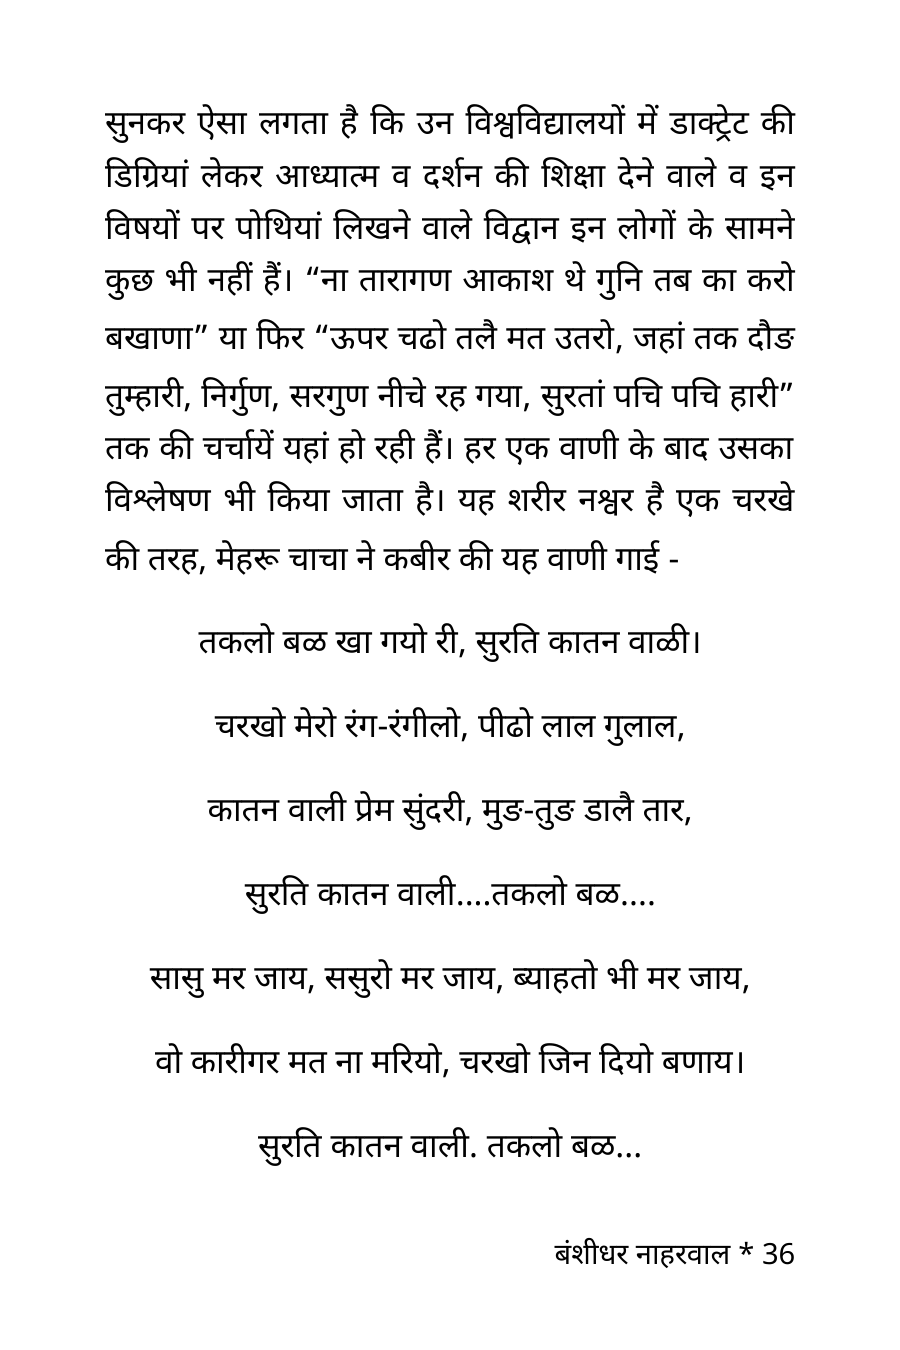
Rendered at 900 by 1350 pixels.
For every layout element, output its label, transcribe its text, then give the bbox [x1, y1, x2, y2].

text सुरति कातन वाली. तकलो बळ... [105, 1122, 795, 1171]
text सासु मर जाय, ससुरो मर जाय, ब्याहतो भी मर जाय, [105, 954, 795, 1003]
text सुरति कातन वाली....तकलो बळ.... [105, 870, 795, 919]
text चरखो मेरो रंग-रंगीलो, पीढो लाल गुलाल, [105, 702, 795, 751]
text कातन वाली प्रेम सुंदरी, मुङ-तुङ डालै तार, [105, 786, 795, 835]
text तकलो बळ खा गयो री, सुरति कातन वाळी। [105, 618, 795, 667]
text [105, 105, 795, 583]
text वो कारीगर मत ना मरियो, चरखो जिन दियो बणाय। [105, 1038, 795, 1087]
